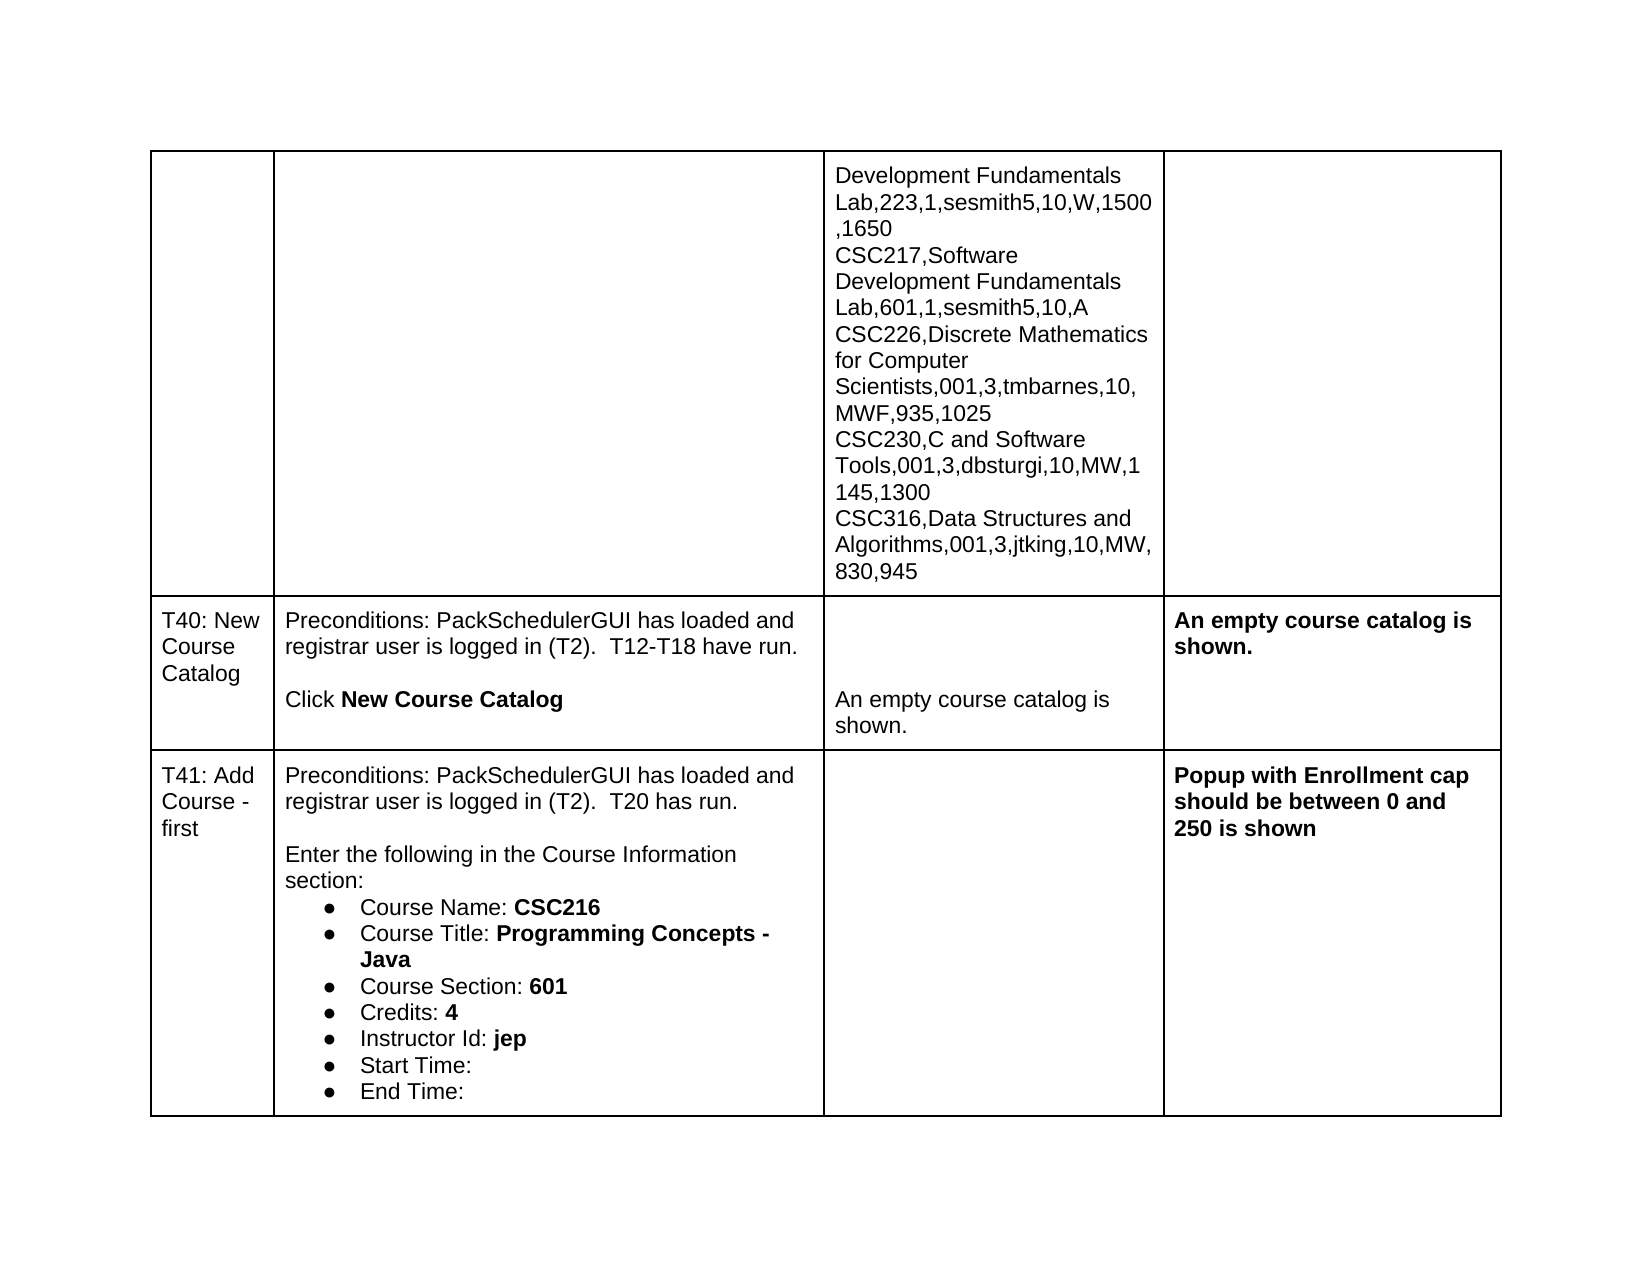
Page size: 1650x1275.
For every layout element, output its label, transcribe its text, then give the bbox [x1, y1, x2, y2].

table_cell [825, 152, 1163, 594]
table_cell An empty course catalog is shown. [1165, 597, 1500, 749]
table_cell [152, 751, 273, 1115]
table_cell An empty course catalog is shown. [825, 597, 1163, 749]
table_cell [1165, 751, 1500, 1115]
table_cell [1165, 152, 1500, 594]
table_cell T40: New Course Catalog [152, 597, 273, 749]
table_cell Preconditions: PackSchedulerGUI has loaded and registrar user is logged in (T2). T12-T18 have run. Click New Course Catalog [275, 597, 823, 749]
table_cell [275, 751, 823, 1115]
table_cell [825, 751, 1163, 1115]
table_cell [152, 152, 273, 594]
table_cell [275, 152, 823, 594]
